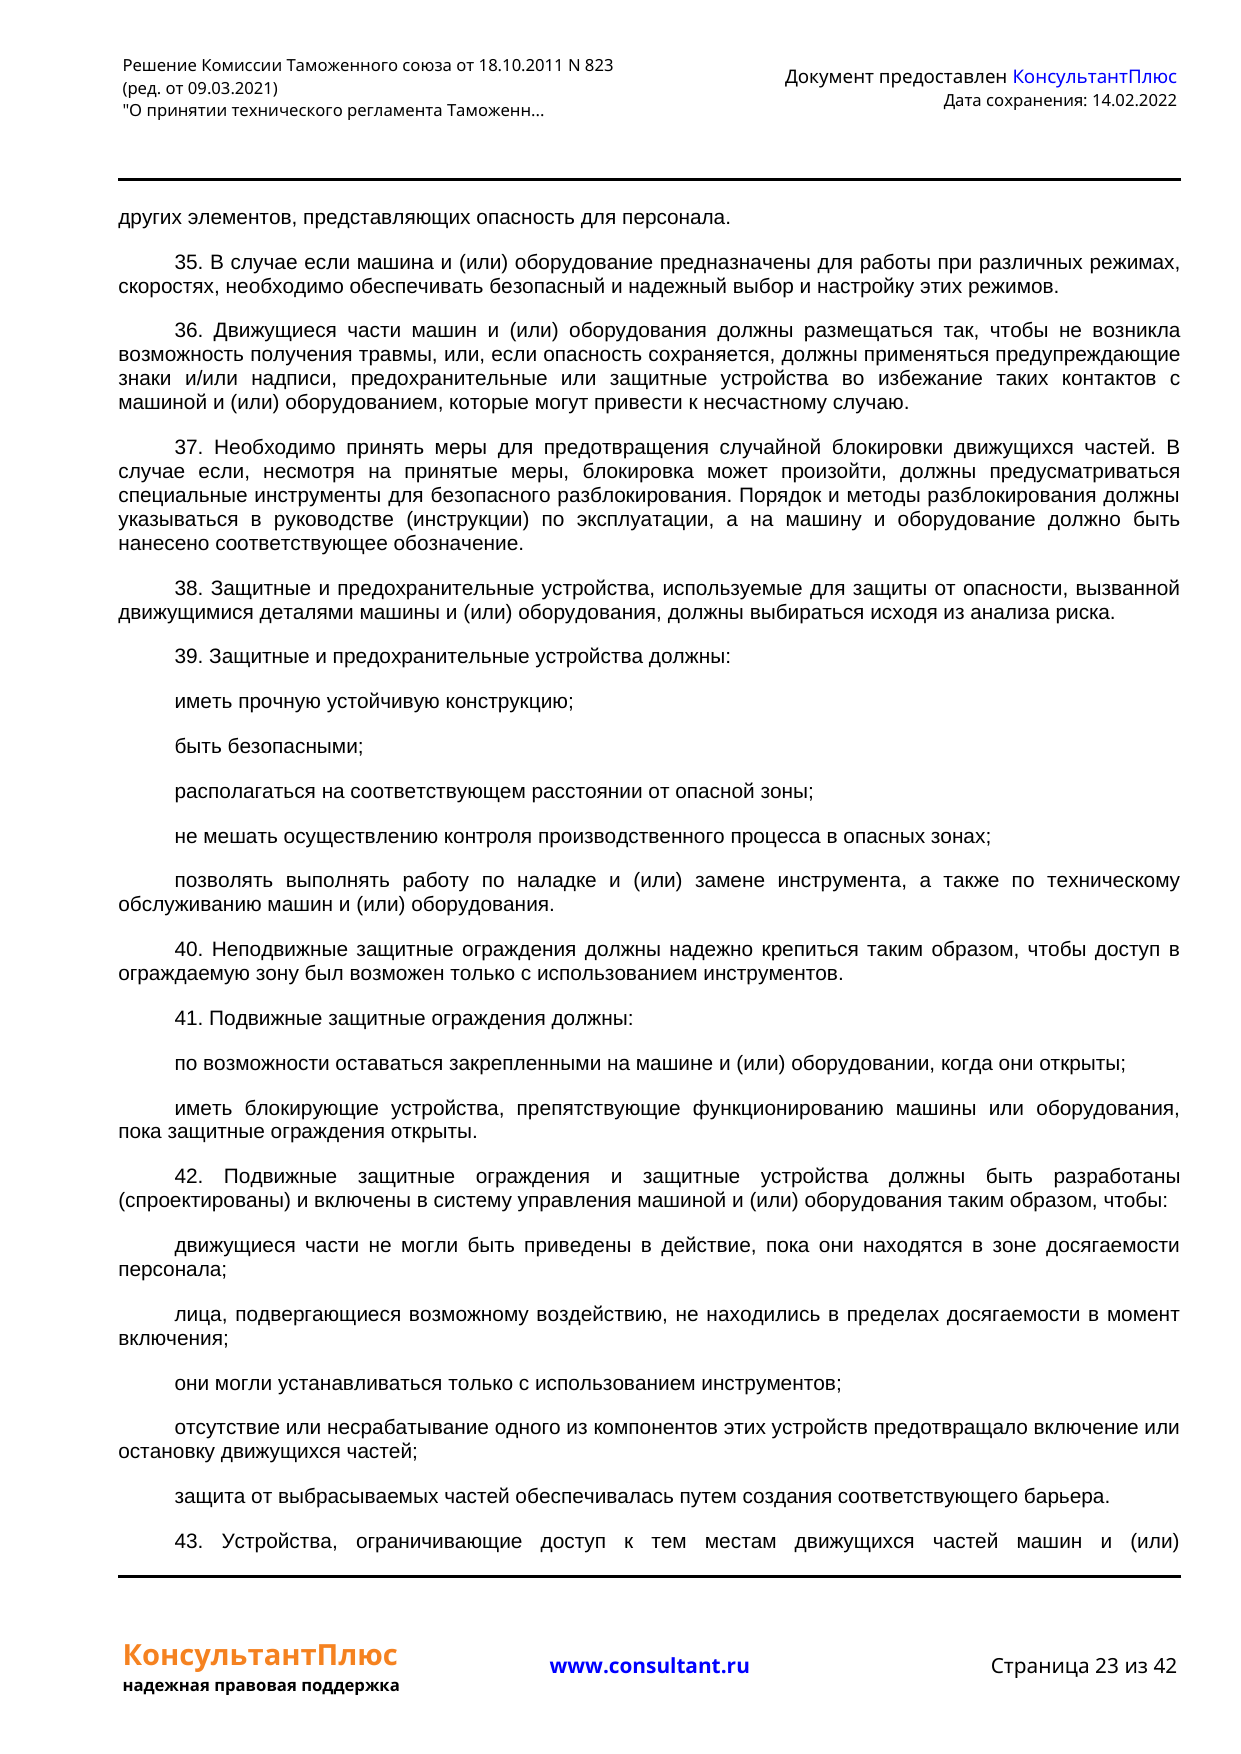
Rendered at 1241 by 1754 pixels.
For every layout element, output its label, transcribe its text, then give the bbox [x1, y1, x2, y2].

text они могли устанавливаться только с использованием инструментов; [118, 1370, 1181, 1394]
text не мешать осуществлению контроля производственного процесса в опасных зонах; [118, 823, 1181, 847]
text 38. Защитные и предохранительные устройства, используемые для защиты от опасности, вызванной движущимися деталями машины и (или) оборудования, должны выбираться исходя из анализа риска. [118, 576, 1181, 623]
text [118, 205, 1181, 229]
text располагаться на соответствующем расстоянии от опасной зоны; [118, 779, 1181, 803]
text отсутствие или несрабатывание одного из компонентов этих устройств предотвращало включение или остановку движущихся частей; [118, 1415, 1181, 1463]
text иметь прочную устойчивую конструкцию; [118, 689, 1181, 713]
text 36. Движущиеся части машин и (или) оборудования должны размещаться так, чтобы не возникла возможность получения травмы, или, если опасность сохраняется, должны применяться предупреждающие знаки и/или надписи, предохранительные или защитные устройства во избежание таких контактов с машиной и (или) оборудованием, которые могут привести к несчастному случаю. [118, 318, 1181, 414]
text иметь блокирующие устройства, препятствующие функционированию машины или оборудования, пока защитные ограждения открыты. [118, 1095, 1181, 1143]
text движущиеся части не могли быть приведены в действие, пока они находятся в зоне досягаемости персонала; [118, 1233, 1181, 1281]
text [118, 1529, 1181, 1553]
text по возможности оставаться закрепленными на машине и (или) оборудовании, когда они открыты; [118, 1051, 1181, 1074]
text 37. Необходимо принять меры для предотвращения случайной блокировки движущихся частей. В случае если, несмотря на принятые меры, блокировка может произойти, должны предусматриваться специальные инструменты для безопасного разблокирования. Порядок и методы разблокирования должны указываться в руководстве (инструкции) по эксплуатации, а на машину и оборудование должно быть нанесено соответствующее обозначение. [118, 435, 1181, 555]
text позволять выполнять работу по наладке и (или) замене инструмента, а также по техническому обслуживанию машин и (или) оборудования. [118, 868, 1181, 916]
text 35. В случае если машина и (или) оборудование предназначены для работы при различных режимах, скоростях, необходимо обеспечивать безопасный и надежный выбор и настройку этих режимов. [118, 249, 1181, 297]
text защита от выбрасываемых частей обеспечивалась путем создания соответствующего барьера. [118, 1484, 1181, 1508]
text 39. Защитные и предохранительные устройства должны: [118, 644, 1181, 668]
text 42. Подвижные защитные ограждения и защитные устройства должны быть разработаны (спроектированы) и включены в систему управления машиной и (или) оборудования таким образом, чтобы: [118, 1164, 1181, 1212]
text быть безопасными; [118, 734, 1181, 758]
text 40. Неподвижные защитные ограждения должны надежно крепиться таким образом, чтобы доступ в ограждаемую зону был возможен только с использованием инструментов. [118, 937, 1181, 985]
text лица, подвергающиеся возможному воздействию, не находились в пределах досягаемости в момент включения; [118, 1302, 1181, 1349]
text 41. Подвижные защитные ограждения должны: [118, 1006, 1181, 1030]
